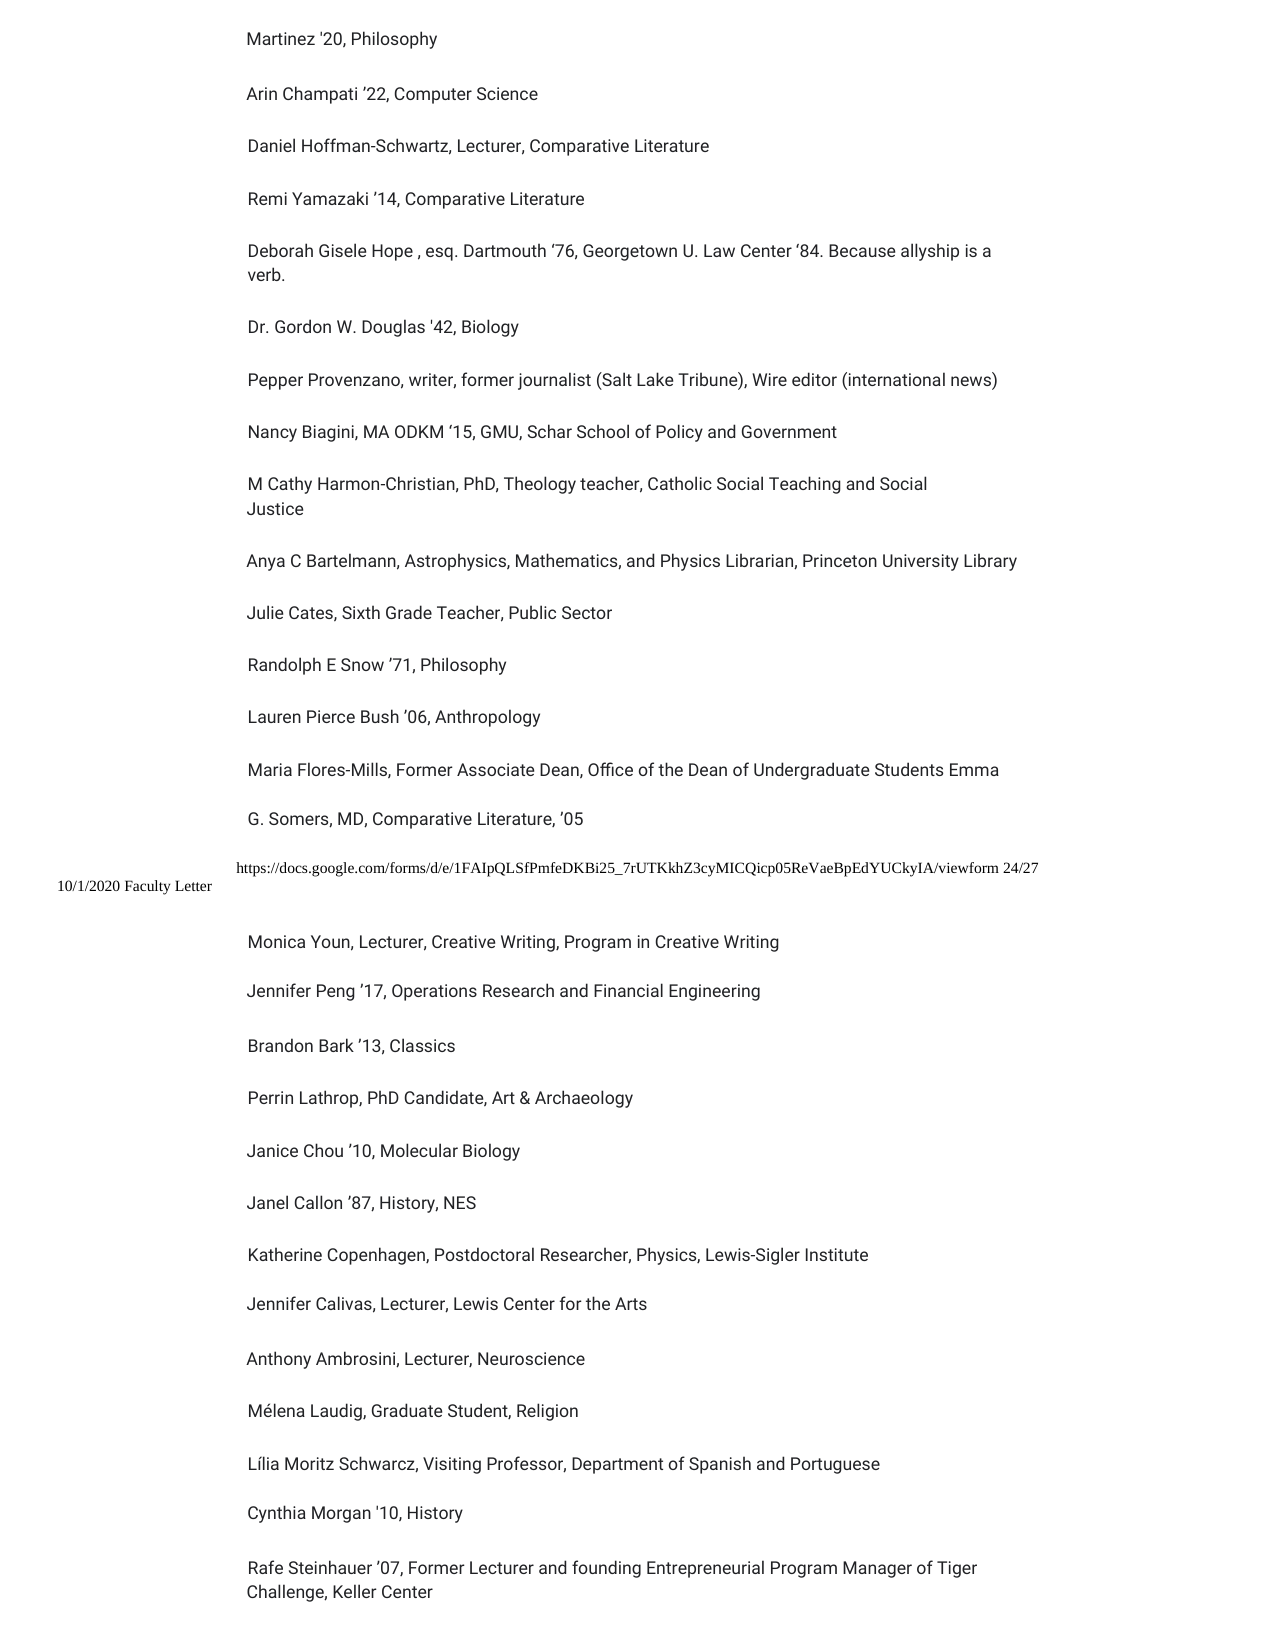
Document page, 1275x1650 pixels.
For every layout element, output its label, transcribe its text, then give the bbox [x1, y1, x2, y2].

text M Cathy Harmon-Christian, PhD, Theology teacher, Catholic Social Teaching and Social Justice [246, 474, 984, 519]
text Nancy Biagini, MA ODKM ‘15, GMU, Schar School of Policy and Government [247, 422, 1220, 443]
text Pepper Provenzano, writer, former journalist (Salt Lake Tribune), Wire editor (international news) [247, 369, 1006, 390]
text Katherine Copenhagen, Postdoctoral Researcher, Physics, Lewis-Sigler Institute Jennifer Calivas, Lecturer, Lewis Center for the Arts [246, 1245, 924, 1315]
text Perrin Lathrop, PhD Candidate, Art & Archaeology [247, 1088, 1220, 1109]
text Mélena Laudig, Graduate Student, Religion [247, 1401, 1220, 1422]
text Maria Flores-Mills, Former Associate Dean, Office of the Dean of Undergraduate Students Emma G. Somers, MD, Comparative Literature, ’05 [247, 759, 1009, 829]
text Randolph E Snow ’71, Philosophy [247, 655, 1220, 676]
text Anya C Bartelmann, Astrophysics, Mathematics, and Physics Librarian, Princeton University Library [246, 551, 1024, 571]
text Monica Youn, Lecturer, Creative Writing, Program in Creative Writing Jennifer Peng ’17, Operations Research and Financial Engineering [246, 932, 827, 1002]
text https://docs.google.com/forms/d/e/1FAIpQLSfPmfeDKBi25_7rUTKkhZ3cyMICQicp05ReVaeBpEdYUCkyIA/viewform 24/27 [55, 858, 1220, 876]
text Deborah Gisele Hope , esq. Dartmouth ‘76, Georgetown U. Law Center ‘84. Because allyship is a verb. [247, 241, 1026, 286]
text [246, 29, 886, 50]
text Lília Moritz Schwarcz, Visiting Professor, Department of Spanish and Portuguese Cynthia Morgan '10, History [247, 1453, 938, 1523]
text Brandon Bark ’13, Classics [247, 1036, 1220, 1057]
text 10/1/2020 Faculty Letter [57, 876, 1220, 894]
text Arin Champati ’22, Computer Science [246, 84, 1220, 105]
text Rafe Steinhauer ’07, Former Lecturer and founding Entrepreneurial Program Manager of Tiger Challenge, Keller Center [246, 1558, 992, 1603]
text Dr. Gordon W. Douglas '42, Biology [247, 317, 1220, 338]
text Julie Cates, Sixth Grade Teacher, Public Sector [246, 603, 1220, 624]
text Janel Callon ’87, History, NES [246, 1193, 1220, 1213]
text Anthony Ambrosini, Lecturer, Neuroscience [246, 1349, 1220, 1370]
text Janice Chou ’10, Molecular Biology [246, 1141, 1220, 1161]
text Lauren Pierce Bush ’06, Anthropology [247, 707, 1220, 728]
text Daniel Hoffman-Schwartz, Lecturer, Comparative Literature [247, 136, 1220, 157]
text Remi Yamazaki ’14, Comparative Literature [247, 188, 1220, 209]
